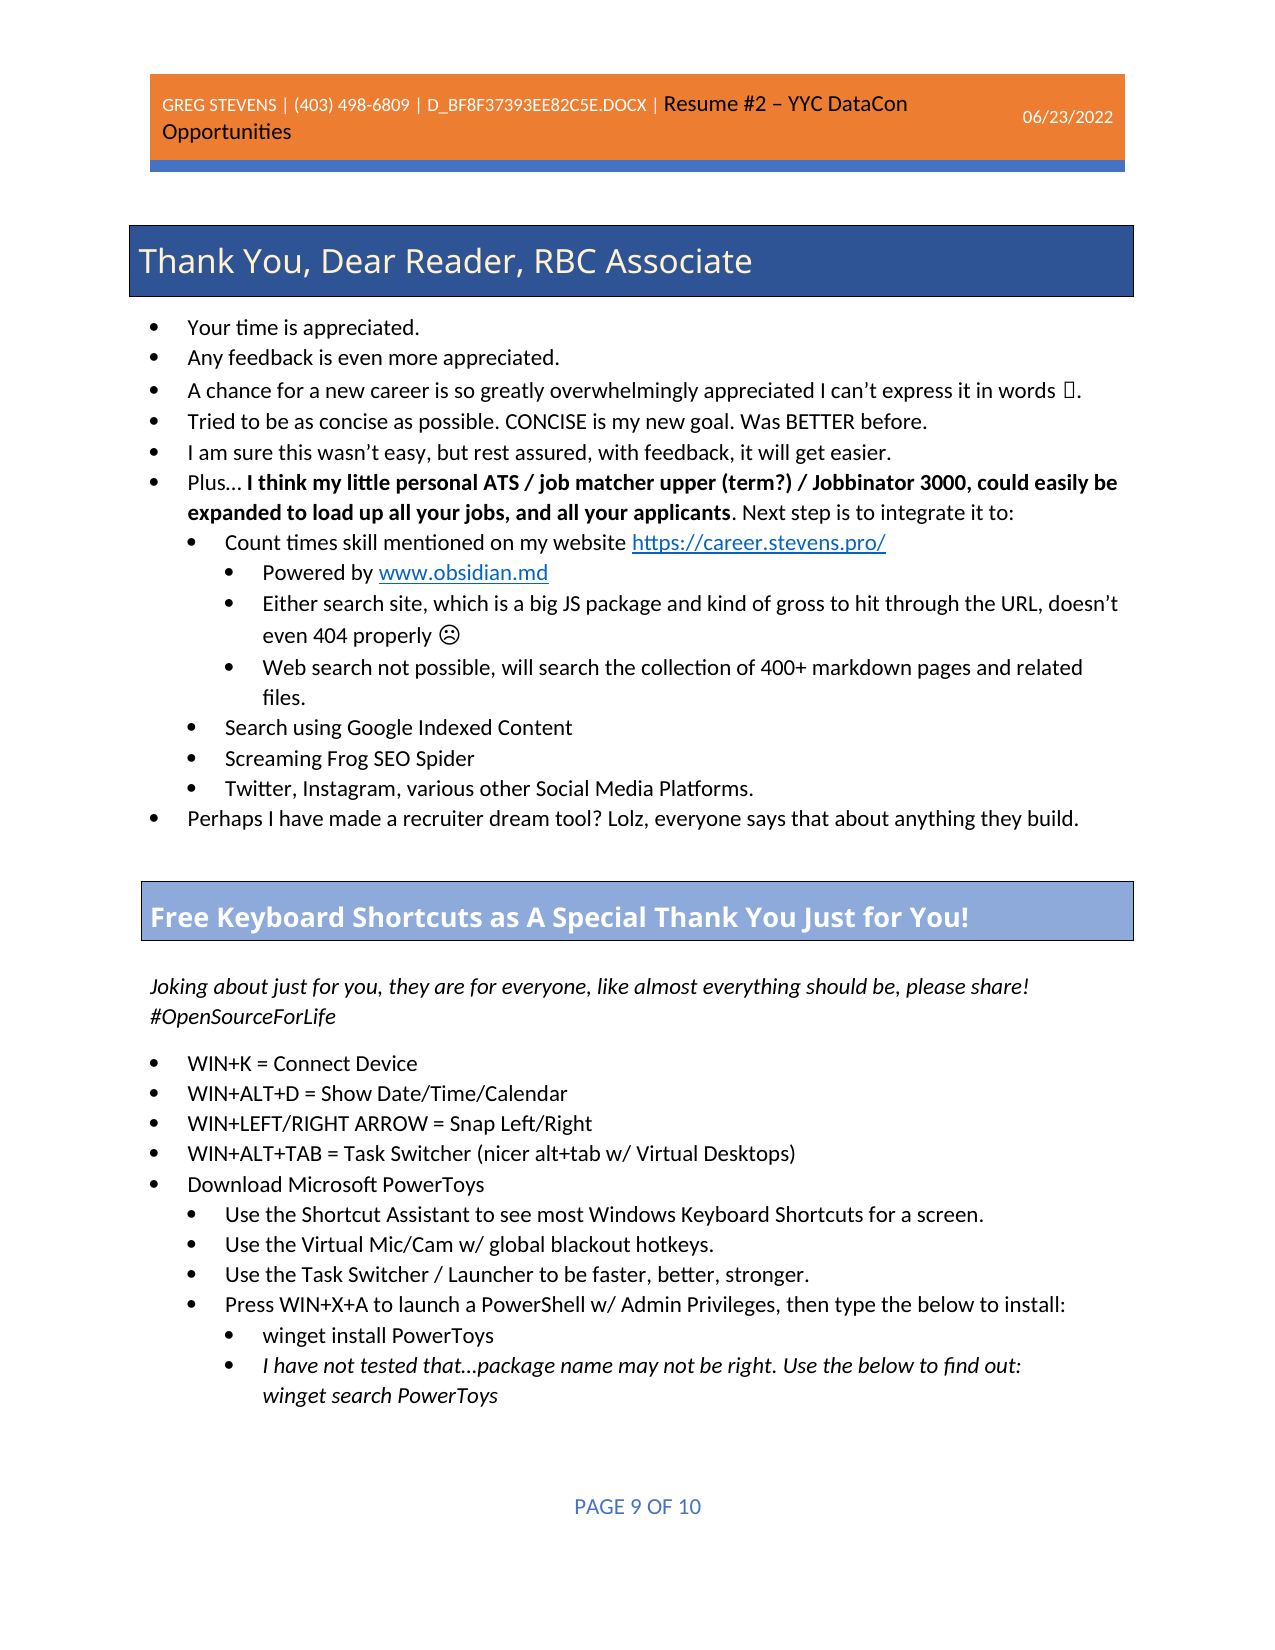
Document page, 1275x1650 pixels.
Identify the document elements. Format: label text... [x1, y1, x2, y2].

list Your time is appreciated. [150, 313, 1125, 341]
list WIN+ALT+TAB = Task Switcher (nicer alt+tab w/ Virtual Desktops) [150, 1139, 1125, 1168]
list Use the Task Switcher / Launcher to be faster, better, stronger. [187, 1260, 1125, 1288]
list Use the Shortcut Assistant to see most Windows Keyboard Shortcuts for a screen. [187, 1200, 1125, 1228]
list I am sure this wasn’t easy, but rest assured, with feedback, it will get easier. [150, 438, 1125, 466]
list Twitter, Instagram, various other Social Media Platforms. [187, 774, 1125, 802]
list Tried to be as concise as possible. CONCISE is my new goal. Was BETTER before. [150, 407, 1125, 436]
list WIN+ALT+D = Show Date/Time/Calendar [150, 1079, 1125, 1107]
subtitle Thank You, Dear Reader, RBC Associate [130, 226, 1133, 296]
list A chance for a new career is so greatly overwhelmingly appreciated I can’t express it in words . [150, 374, 1125, 405]
list Screaming Frog SEO Spider [187, 744, 1125, 772]
list WIN+LEFT/RIGHT ARROW = Snap Left/Right [150, 1109, 1125, 1137]
list Plus… I think my little personal ATS / job matcher upper (term?) / Jobbinator 3000, could easily be expanded to load up all your jobs, and all your applicants. Next step is to integrate it to: [150, 468, 1125, 526]
list Powered by www.obsidian.md [225, 558, 1125, 587]
list Any feedback is even more appreciated. [150, 343, 1125, 372]
text Joking about just for you, they are for everyone, like almost everything should be, please share! #OpenSourceForLife [150, 972, 1125, 1030]
list I have not tested that…package name may not be right. Use the below to find out: winget search PowerToys [225, 1351, 1125, 1409]
list Count times skill mentioned on my website https://career.stevens.pro/ [187, 528, 1125, 556]
list Search using Google Indexed Content [187, 713, 1125, 741]
list Press WIN+X+A to launch a PowerShell w/ Admin Privileges, then type the below to install: [187, 1291, 1125, 1319]
list Perhaps I have made a recruiter dream tool? Lolz, everyone says that about anything they build. [150, 804, 1125, 832]
list winget install PowerToys [225, 1321, 1125, 1349]
list Use the Virtual Mic/Cam w/ global blackout hotkeys. [187, 1230, 1125, 1258]
list Web search not possible, will search the collection of 400+ markdown pages and related files. [225, 653, 1125, 711]
subtitle Free Keyboard Shortcuts as A Special Thank You Just for You! [142, 882, 1133, 940]
list Download Microsoft PowerToys [150, 1170, 1125, 1198]
list Either search site, which is a big JS package and kind of gross to hit through the URL, doesn’t even 404 properly [225, 589, 1125, 651]
list WIN+K = Connect Device [150, 1049, 1125, 1077]
